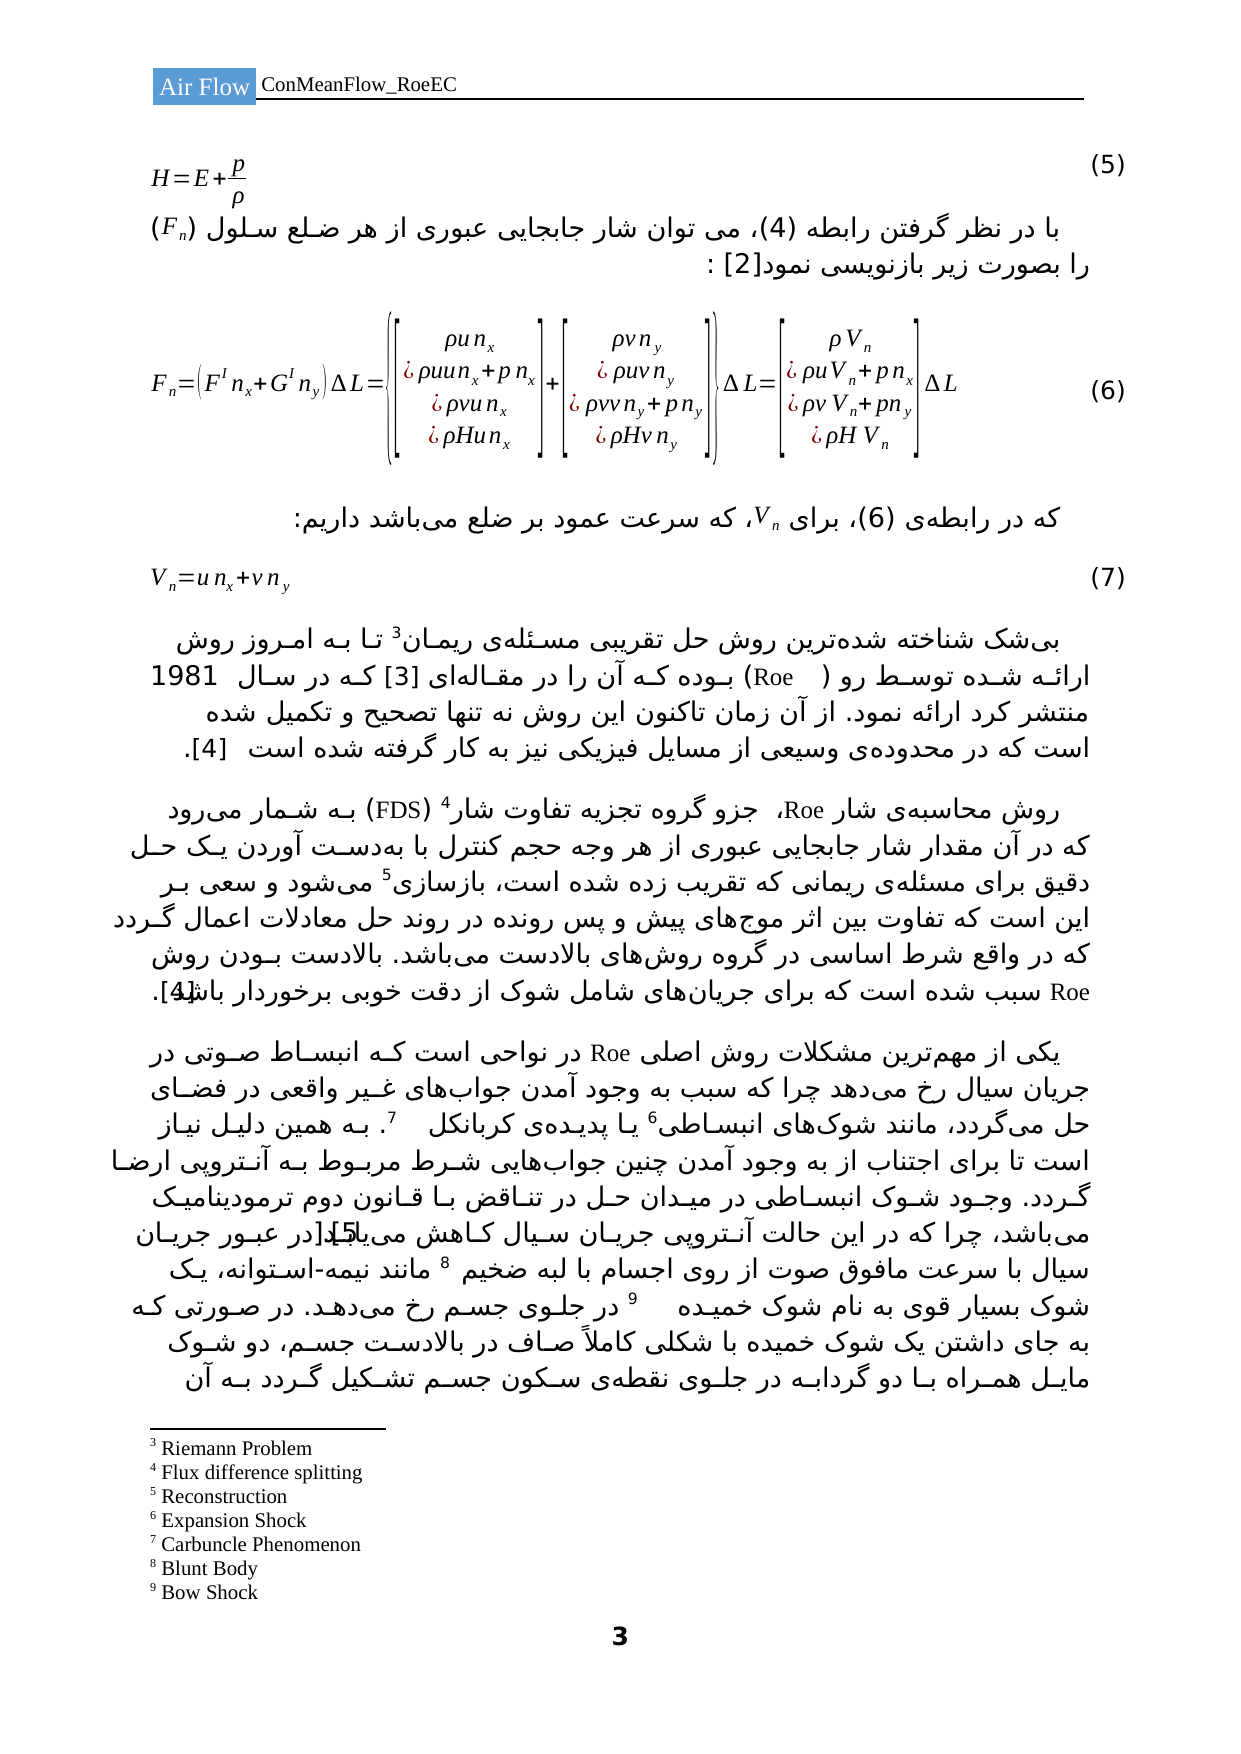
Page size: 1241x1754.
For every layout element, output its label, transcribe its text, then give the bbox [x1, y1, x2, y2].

text با در نظر گرفتن رابطه ‏(4)، می توان شار جابجایی عبوری از هر ضلع سلول () را بصورت زیر بازنویسی نمود[2] : [150, 213, 1090, 280]
table_header [1022, 310, 1101, 500]
table_header [1022, 150, 1101, 211]
table_header [139, 150, 1022, 211]
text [150, 1036, 1090, 1394]
text روش محاسبه‌ی شار Roe، جزو گروه تجزیه تفاوت شار (FDS) به شمار می‌رود که در آن مقدار شار جابجایی عبوری از هر وجه حجم کنترل با به‌دست آوردن یک حل دقیق برای مسئله‌ی ریمانی که تقریب زده شده است، بازسازی می‌شود و سعی بر این است که تفاوت بین اثر موج‌های پیش و پس رونده در روند حل معادلات اعمال گردد که در واقع شرط اساسی در گروه روش‌های بالادست می‌باشد. بالادست بودن روش Roe سبب شده است که برای جریان‌های شامل شوک از دقت خوبی برخوردار باشد[4]. [150, 794, 1090, 1007]
table_header [139, 563, 1022, 622]
table_header [139, 310, 1022, 500]
text که در رابطه‌ی ‏(6)، برای ، که سرعت عمود بر ضلع می‌باشد داریم: [150, 502, 1090, 534]
text بی‌شک شناخته‌‌ شده‌‌ترین روش حل تقریبی مسئله‌ی ریمان تا به امروز روش ارائه شده توسط رو (Roe) بوده که آن را در مقاله‌ای[3] که در سال 1981 منتشر کرد ارائه نمود. از آن زمان تاکنون این روش نه تنها تصحیح و تکمیل شده است که در محدوده‌ی وسیعی از مسایل فیزیکی نیز به کار گرفته شده است[4]. [150, 624, 1090, 764]
table_header [1022, 563, 1101, 622]
